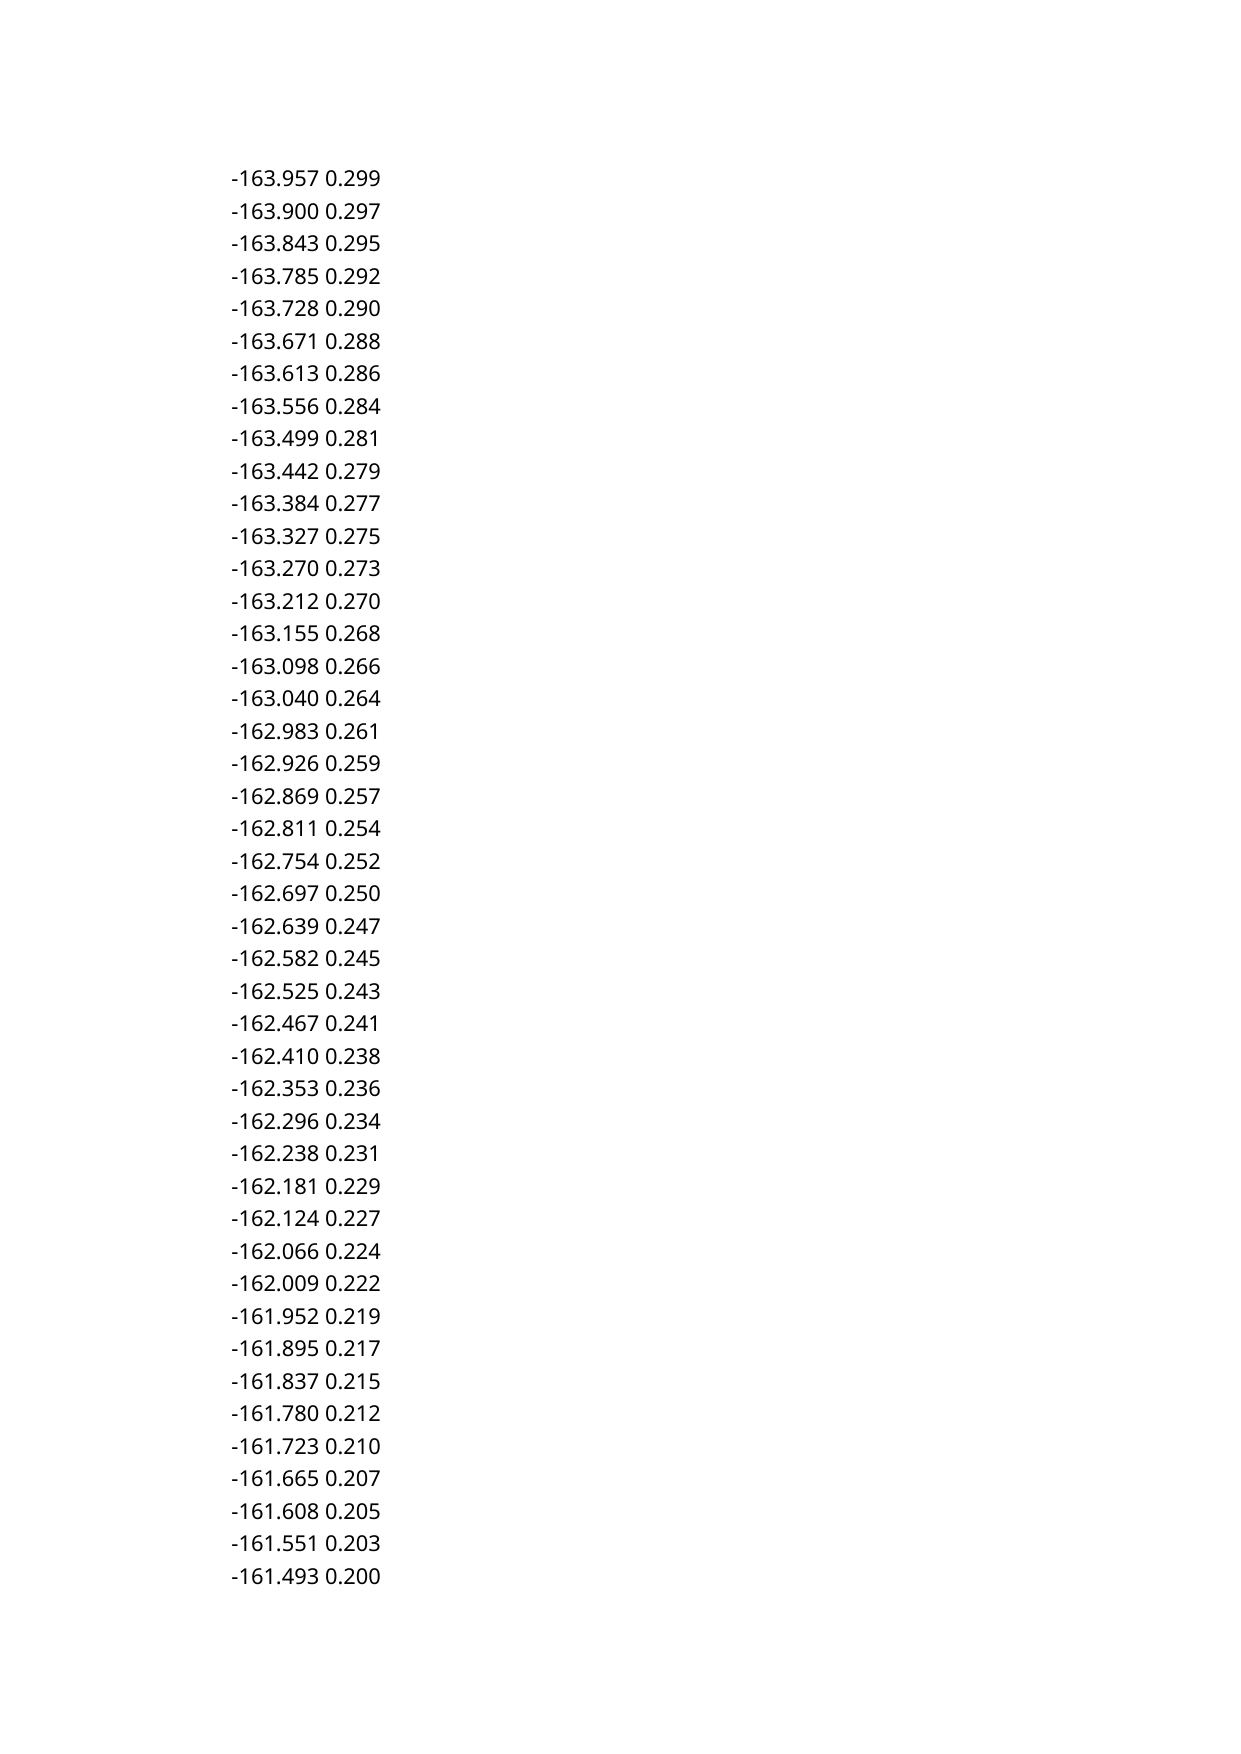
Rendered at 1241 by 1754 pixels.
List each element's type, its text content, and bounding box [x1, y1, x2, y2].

text -162.124 0.227 [187, 1202, 1053, 1234]
text -161.493 0.200 [187, 1559, 1053, 1592]
text -162.869 0.257 [187, 779, 1053, 812]
text -162.066 0.224 [187, 1234, 1053, 1267]
text -162.410 0.238 [187, 1039, 1053, 1072]
text -162.983 0.261 [187, 714, 1053, 747]
text -163.327 0.275 [187, 519, 1053, 552]
text -161.952 0.219 [187, 1299, 1053, 1332]
text -163.442 0.279 [187, 454, 1053, 487]
text -163.098 0.266 [187, 649, 1053, 682]
text -161.895 0.217 [187, 1332, 1053, 1364]
text -163.900 0.297 [187, 194, 1053, 227]
text -163.212 0.270 [187, 584, 1053, 617]
text -163.785 0.292 [187, 259, 1053, 292]
text -162.009 0.222 [187, 1267, 1053, 1299]
text -162.181 0.229 [187, 1169, 1053, 1202]
text -162.296 0.234 [187, 1104, 1053, 1137]
text -163.556 0.284 [187, 389, 1053, 422]
text -161.608 0.205 [187, 1494, 1053, 1527]
text -162.353 0.236 [187, 1072, 1053, 1104]
text -162.525 0.243 [187, 974, 1053, 1007]
text -162.811 0.254 [187, 812, 1053, 844]
text -162.238 0.231 [187, 1137, 1053, 1169]
text -163.155 0.268 [187, 617, 1053, 649]
text -161.780 0.212 [187, 1397, 1053, 1429]
text -163.270 0.273 [187, 552, 1053, 584]
text -162.697 0.250 [187, 877, 1053, 909]
text -162.926 0.259 [187, 747, 1053, 779]
text -162.639 0.247 [187, 909, 1053, 942]
text -161.665 0.207 [187, 1462, 1053, 1494]
text -163.040 0.264 [187, 682, 1053, 714]
text -163.613 0.286 [187, 357, 1053, 389]
text -161.837 0.215 [187, 1364, 1053, 1397]
text -162.467 0.241 [187, 1007, 1053, 1039]
text -163.384 0.277 [187, 487, 1053, 519]
text -163.957 0.299 [187, 162, 1053, 194]
text -163.843 0.295 [187, 227, 1053, 259]
text -161.551 0.203 [187, 1527, 1053, 1559]
text -162.754 0.252 [187, 844, 1053, 877]
text -162.582 0.245 [187, 942, 1053, 974]
text -163.728 0.290 [187, 292, 1053, 324]
text -163.499 0.281 [187, 422, 1053, 454]
text -163.671 0.288 [187, 324, 1053, 357]
text -161.723 0.210 [187, 1429, 1053, 1462]
